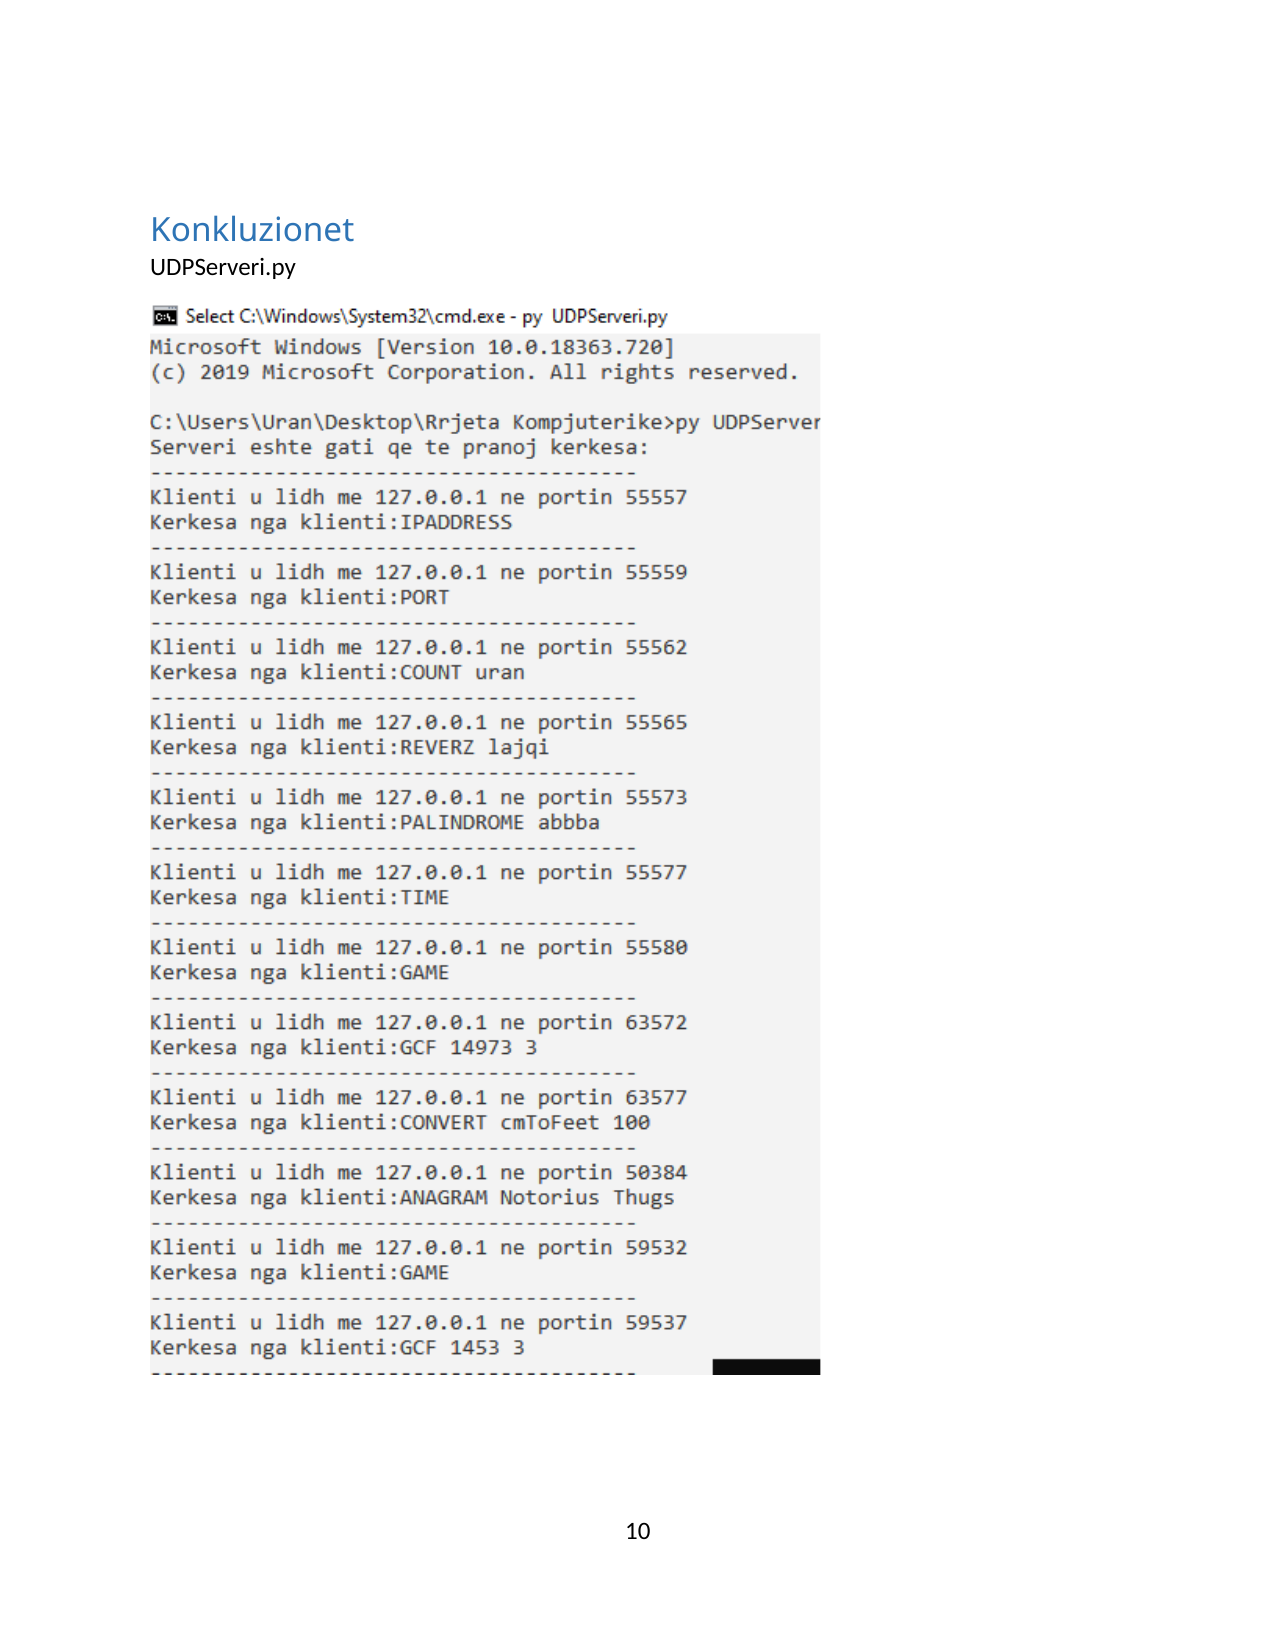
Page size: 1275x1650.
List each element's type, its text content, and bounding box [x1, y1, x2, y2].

picture [150, 298, 821, 1375]
text UDPServeri.py [150, 251, 1125, 281]
subtitle Konkluzionet [150, 206, 1125, 251]
